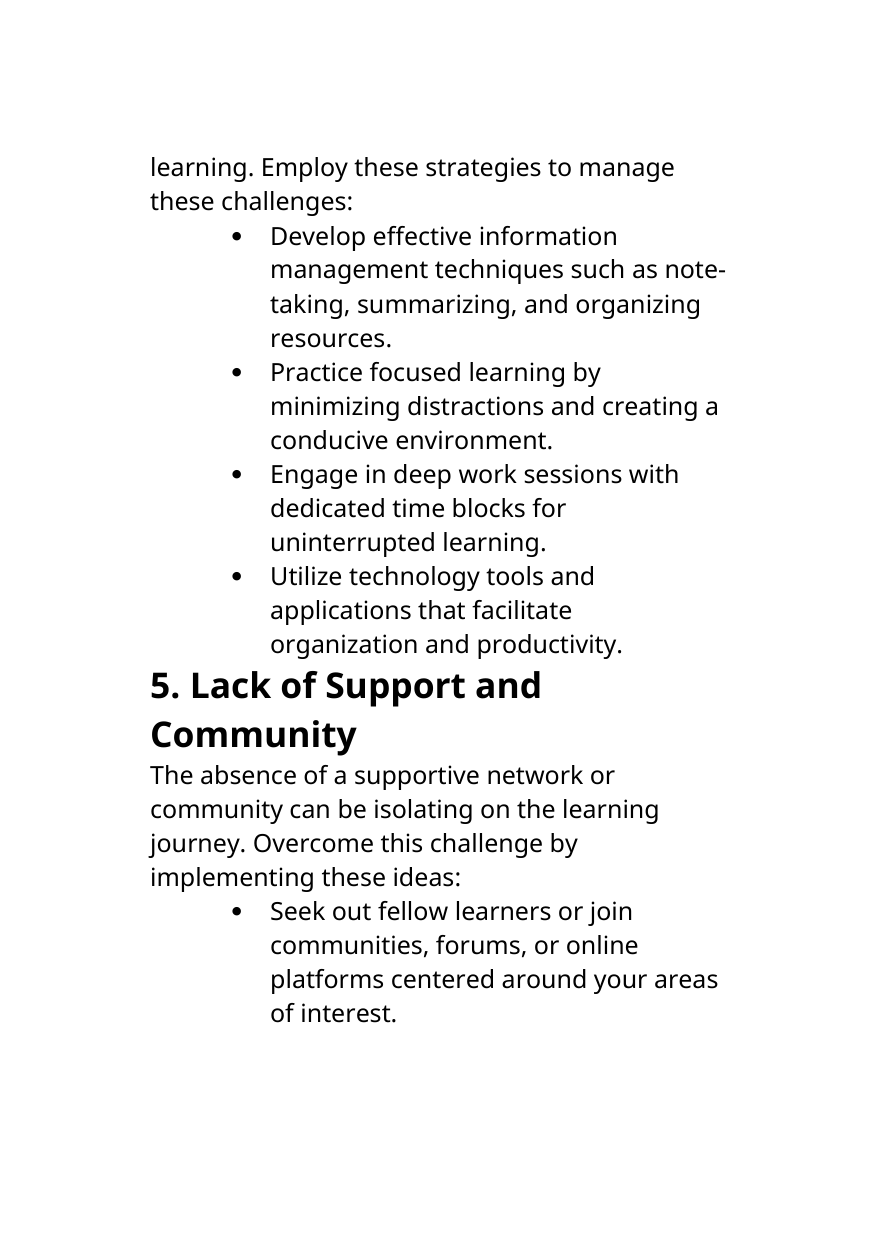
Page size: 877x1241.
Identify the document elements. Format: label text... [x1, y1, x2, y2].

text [150, 150, 727, 218]
subtitle 5. Lack of Support and Community [150, 661, 727, 757]
list Develop effective information management techniques such as note-taking, summarizing, and organizing resources. [232, 218, 727, 354]
list Utilize technology tools and applications that facilitate organization and productivity. [232, 559, 727, 661]
text The absence of a supportive network or community can be isolating on the learning journey. Overcome this challenge by implementing these ideas: [150, 757, 727, 894]
list Seek out fellow learners or join communities, forums, or online platforms centered around your areas of interest. [232, 894, 727, 1030]
list Practice focused learning by minimizing distractions and creating a conducive environment. [232, 354, 727, 457]
list Engage in deep work sessions with dedicated time blocks for uninterrupted learning. [232, 457, 727, 559]
